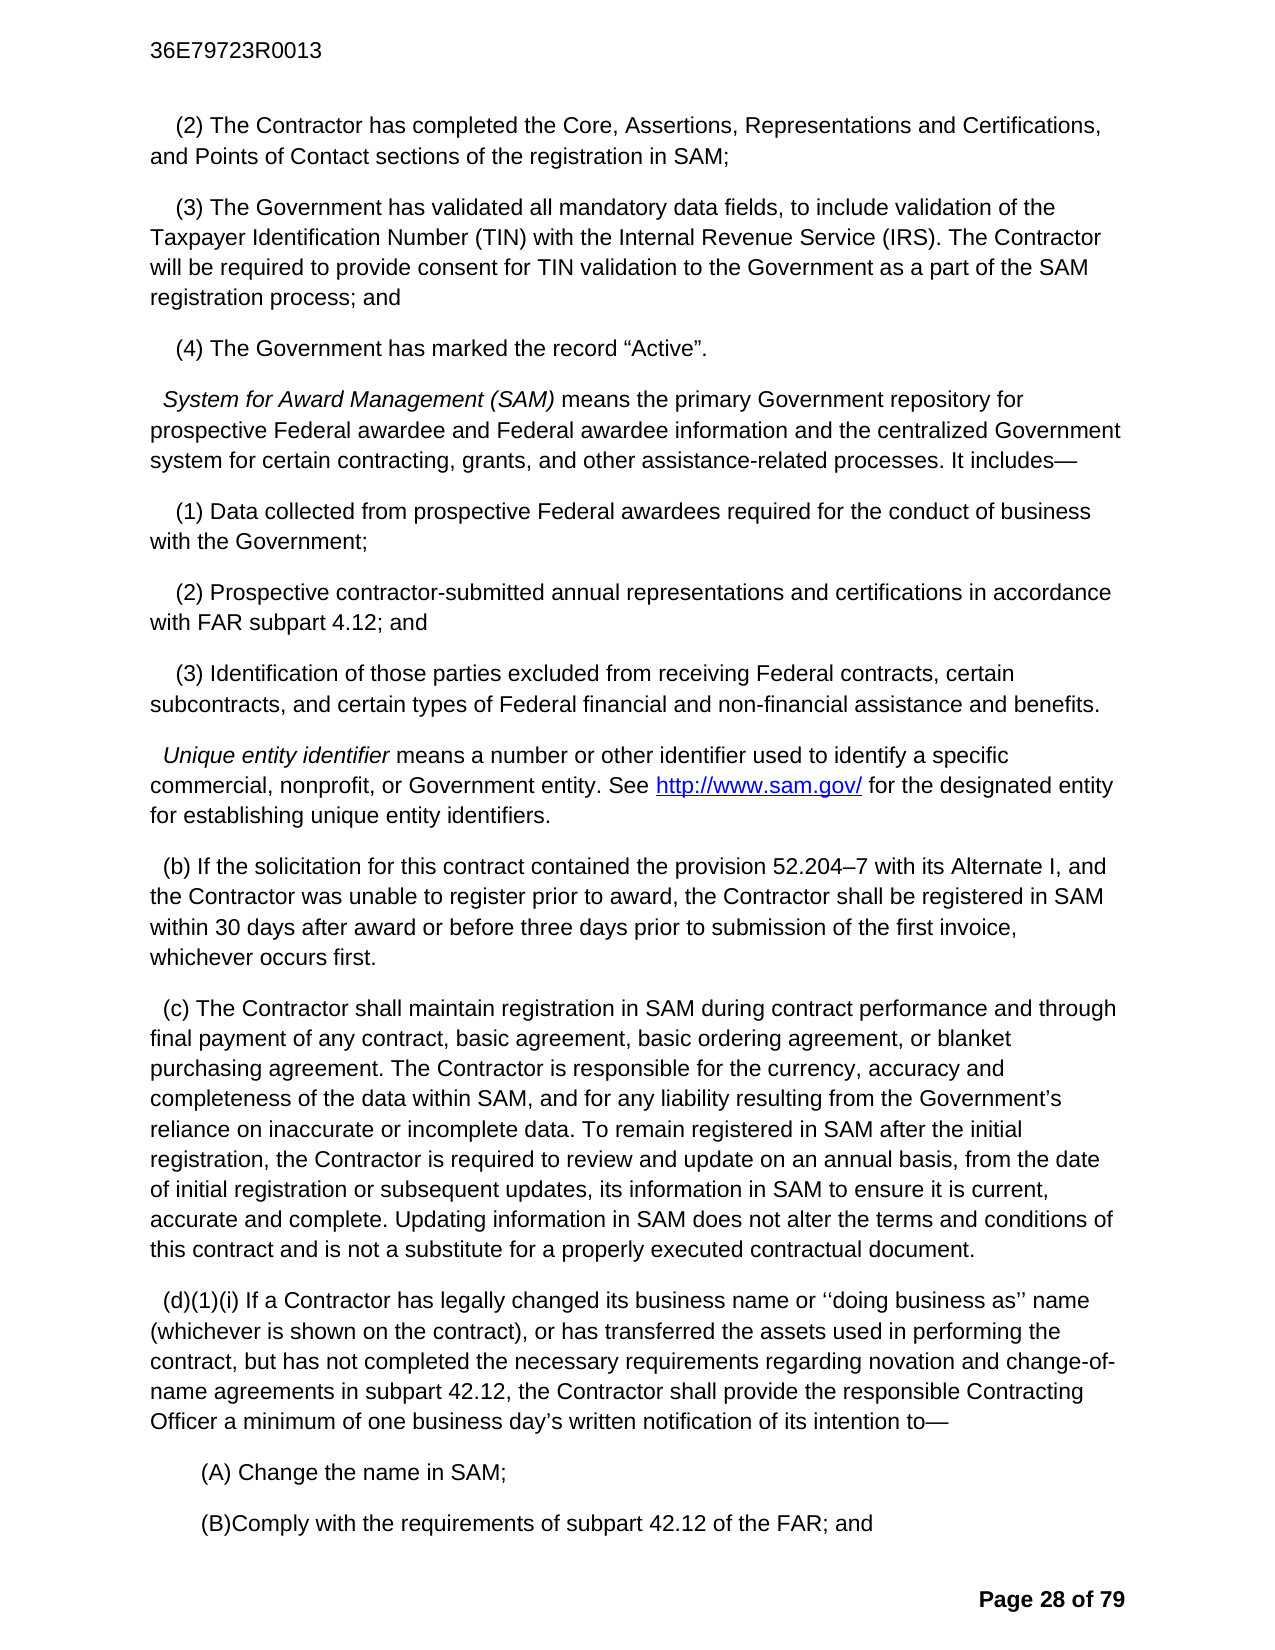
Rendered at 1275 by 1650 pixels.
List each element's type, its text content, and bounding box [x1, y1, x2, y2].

text (3) The Government has validated all mandatory data fields, to include validation of the Taxpayer Identification Number (TIN) with the Internal Revenue Service (IRS). The Contractor will be required to provide consent for TIN validation to the Government as a part of the SAM registration process; and [150, 194, 1125, 311]
text (B)Comply with the requirements of subpart 42.12 of the FAR; and [150, 1510, 1125, 1537]
text System for Award Management (SAM) means the primary Government repository for prospective Federal awardee and Federal awardee information and the centralized Government system for certain contracting, grants, and other assistance-related processes. It includes— [150, 386, 1125, 473]
text (c) The Contractor shall maintain registration in SAM during contract performance and through final payment of any contract, basic agreement, basic ordering agreement, or blanket purchasing agreement. The Contractor is responsible for the currency, accuracy and completeness of the data within SAM, and for any liability resulting from the Government’s reliance on inaccurate or incomplete data. To remain registered in SAM after the initial registration, the Contractor is required to review and update on an annual basis, from the date of initial registration or subsequent updates, its information in SAM to ensure it is current, accurate and complete. Updating information in SAM does not alter the terms and conditions of this contract and is not a substitute for a properly executed contractual document. [150, 995, 1125, 1263]
text (A) Change the name in SAM; [150, 1459, 1125, 1486]
text (b) If the solicitation for this contract contained the provision 52.204–7 with its Alternate I, and the Contractor was unable to register prior to award, the Contractor shall be registered in SAM within 30 days after award or before three days prior to submission of the first invoice, whichever occurs first. [150, 853, 1125, 970]
text (4) The Government has marked the record “Active”. [150, 335, 1125, 362]
text (3) Identification of those parties excluded from receiving Federal contracts, certain subcontracts, and certain types of Federal financial and non-financial assistance and benefits. [150, 660, 1125, 717]
text (2) The Contractor has completed the Core, Assertions, Representations and Certifications, and Points of Contact sections of the registration in SAM; [150, 112, 1125, 169]
text (d)(1)(i) If a Contractor has legally changed its business name or ‘‘doing business as’’ name (whichever is shown on the contract), or has transferred the assets used in performing the contract, but has not completed the necessary requirements regarding novation and change-of-name agreements in subpart 42.12, the Contractor shall provide the responsible Contracting Officer a minimum of one business day’s written notification of its intention to— [150, 1287, 1125, 1435]
text (1) Data collected from prospective Federal awardees required for the conduct of business with the Government; [150, 498, 1125, 554]
text (2) Prospective contractor-submitted annual representations and certifications in accordance with FAR subpart 4.12; and [150, 579, 1125, 636]
text Unique entity identifier means a number or other identifier used to identify a specific commercial, nonprofit, or Government entity. See http://www.sam.gov/ for the designated entity for establishing unique entity identifiers. [150, 742, 1125, 828]
